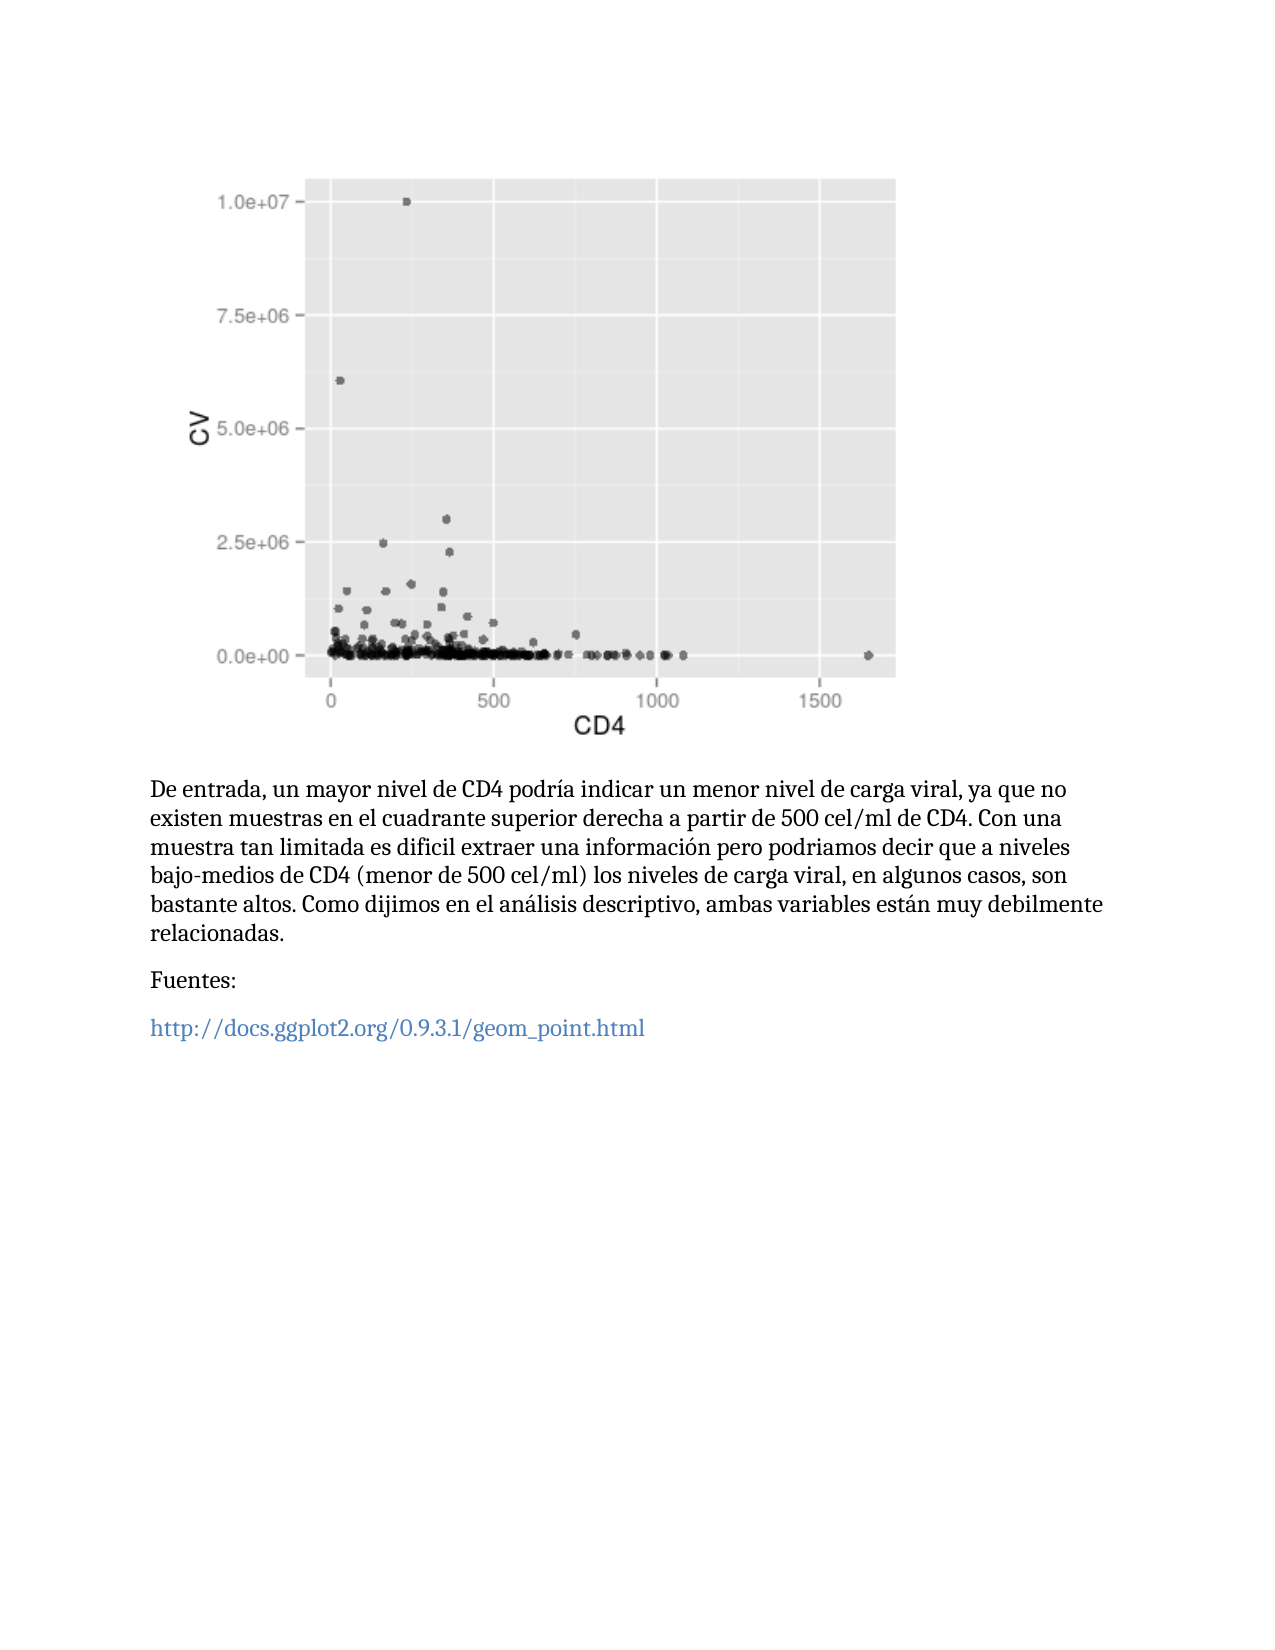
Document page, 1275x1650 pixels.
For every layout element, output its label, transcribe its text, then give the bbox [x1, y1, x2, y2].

picture [168, 150, 925, 757]
text De entrada, un mayor nivel de CD4 podría indicar un menor nivel de carga viral, ya que no existen muestras en el cuadrante superior derecha a partir de 500 cel/ml de CD4. Con una muestra tan limitada es dificil extraer una información pero podriamos decir que a niveles bajo-medios de CD4 (menor de 500 cel/ml) los niveles de carga viral, en algunos casos, son bastante altos. Como dijimos en el análisis descriptivo, ambas variables están muy debilmente relacionadas. [150, 775, 1125, 947]
text Fuentes: [150, 966, 1125, 995]
text http://docs.ggplot2.org/0.9.3.1/geom_point.html [150, 1014, 1125, 1042]
